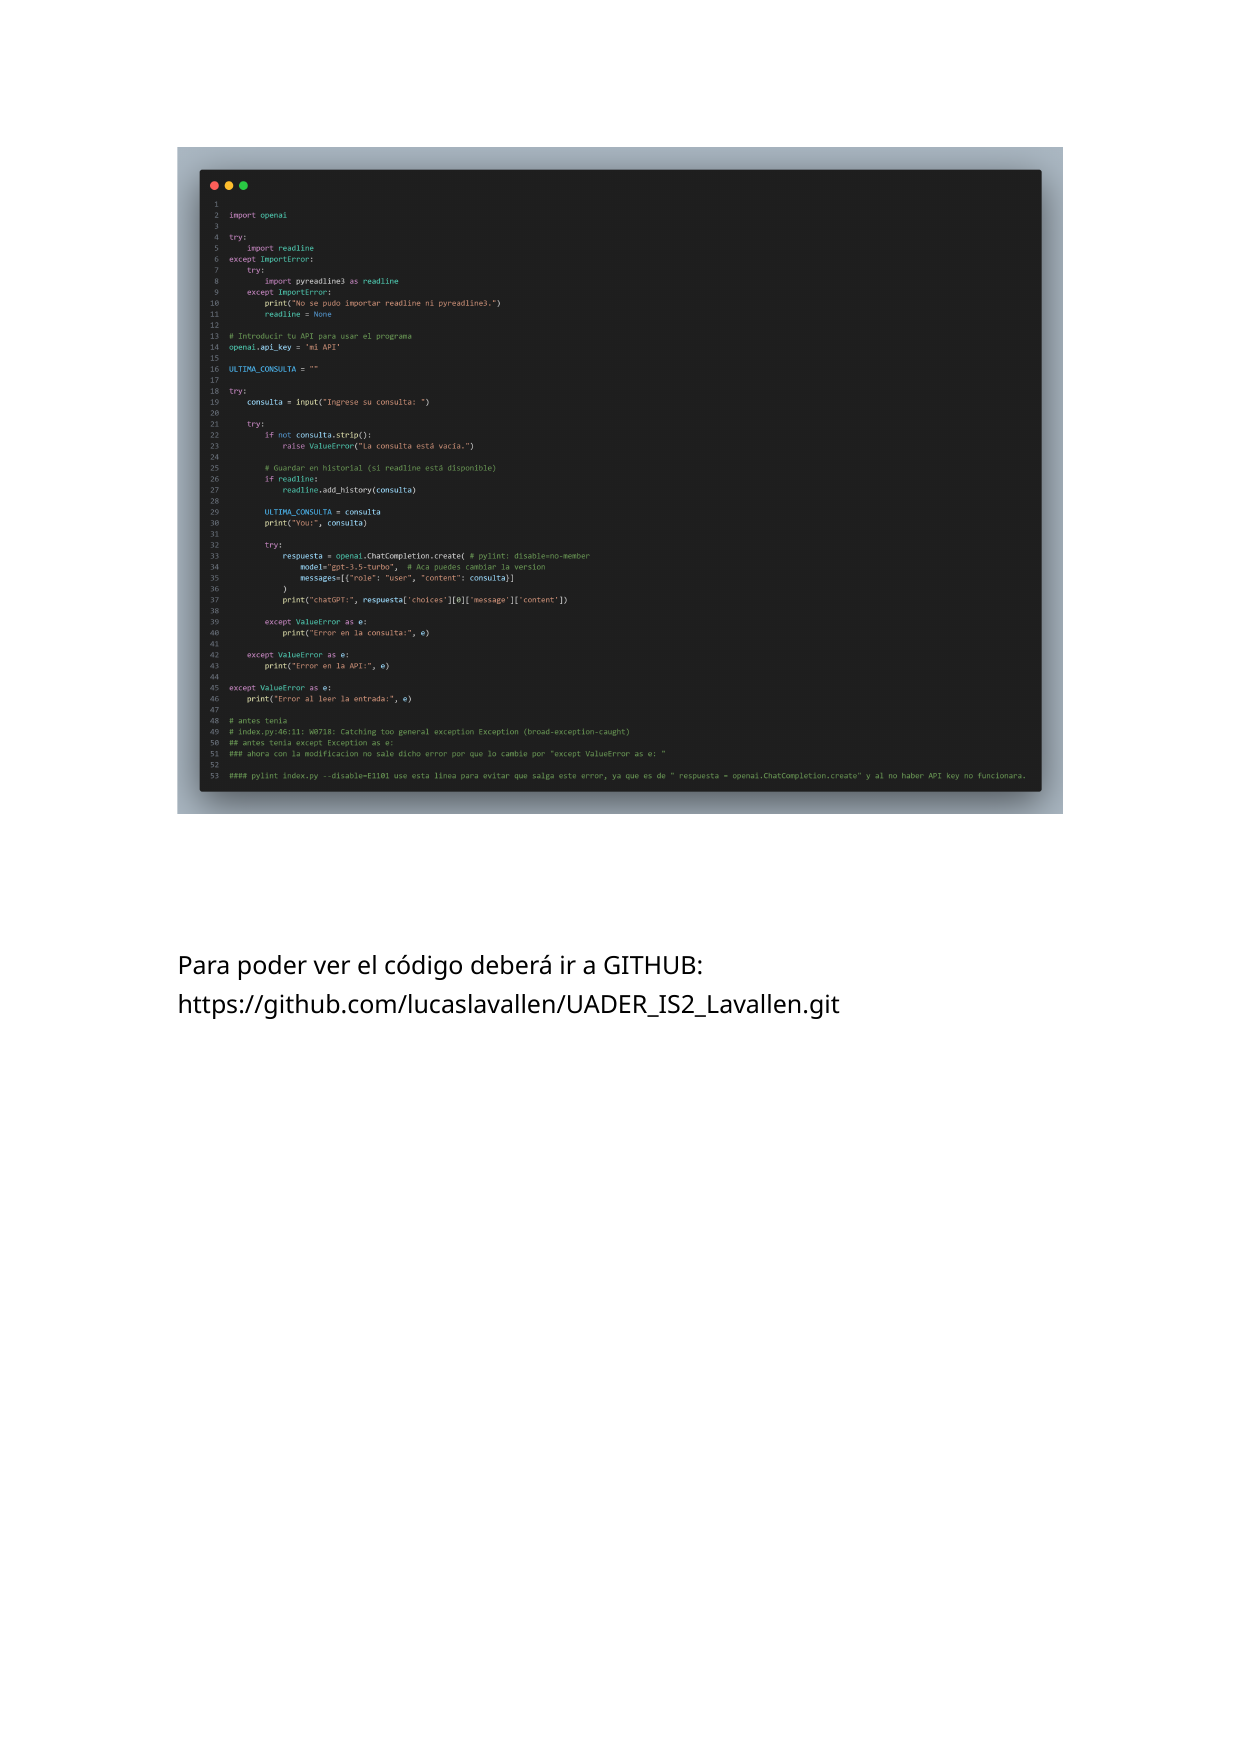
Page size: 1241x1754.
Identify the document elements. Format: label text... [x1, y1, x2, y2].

text Para poder ver el código deberá ir a GITHUB: https://github.com/lucaslavallen/UADER_IS2_Lavallen.git [177, 947, 1063, 1021]
picture [177, 147, 1063, 814]
